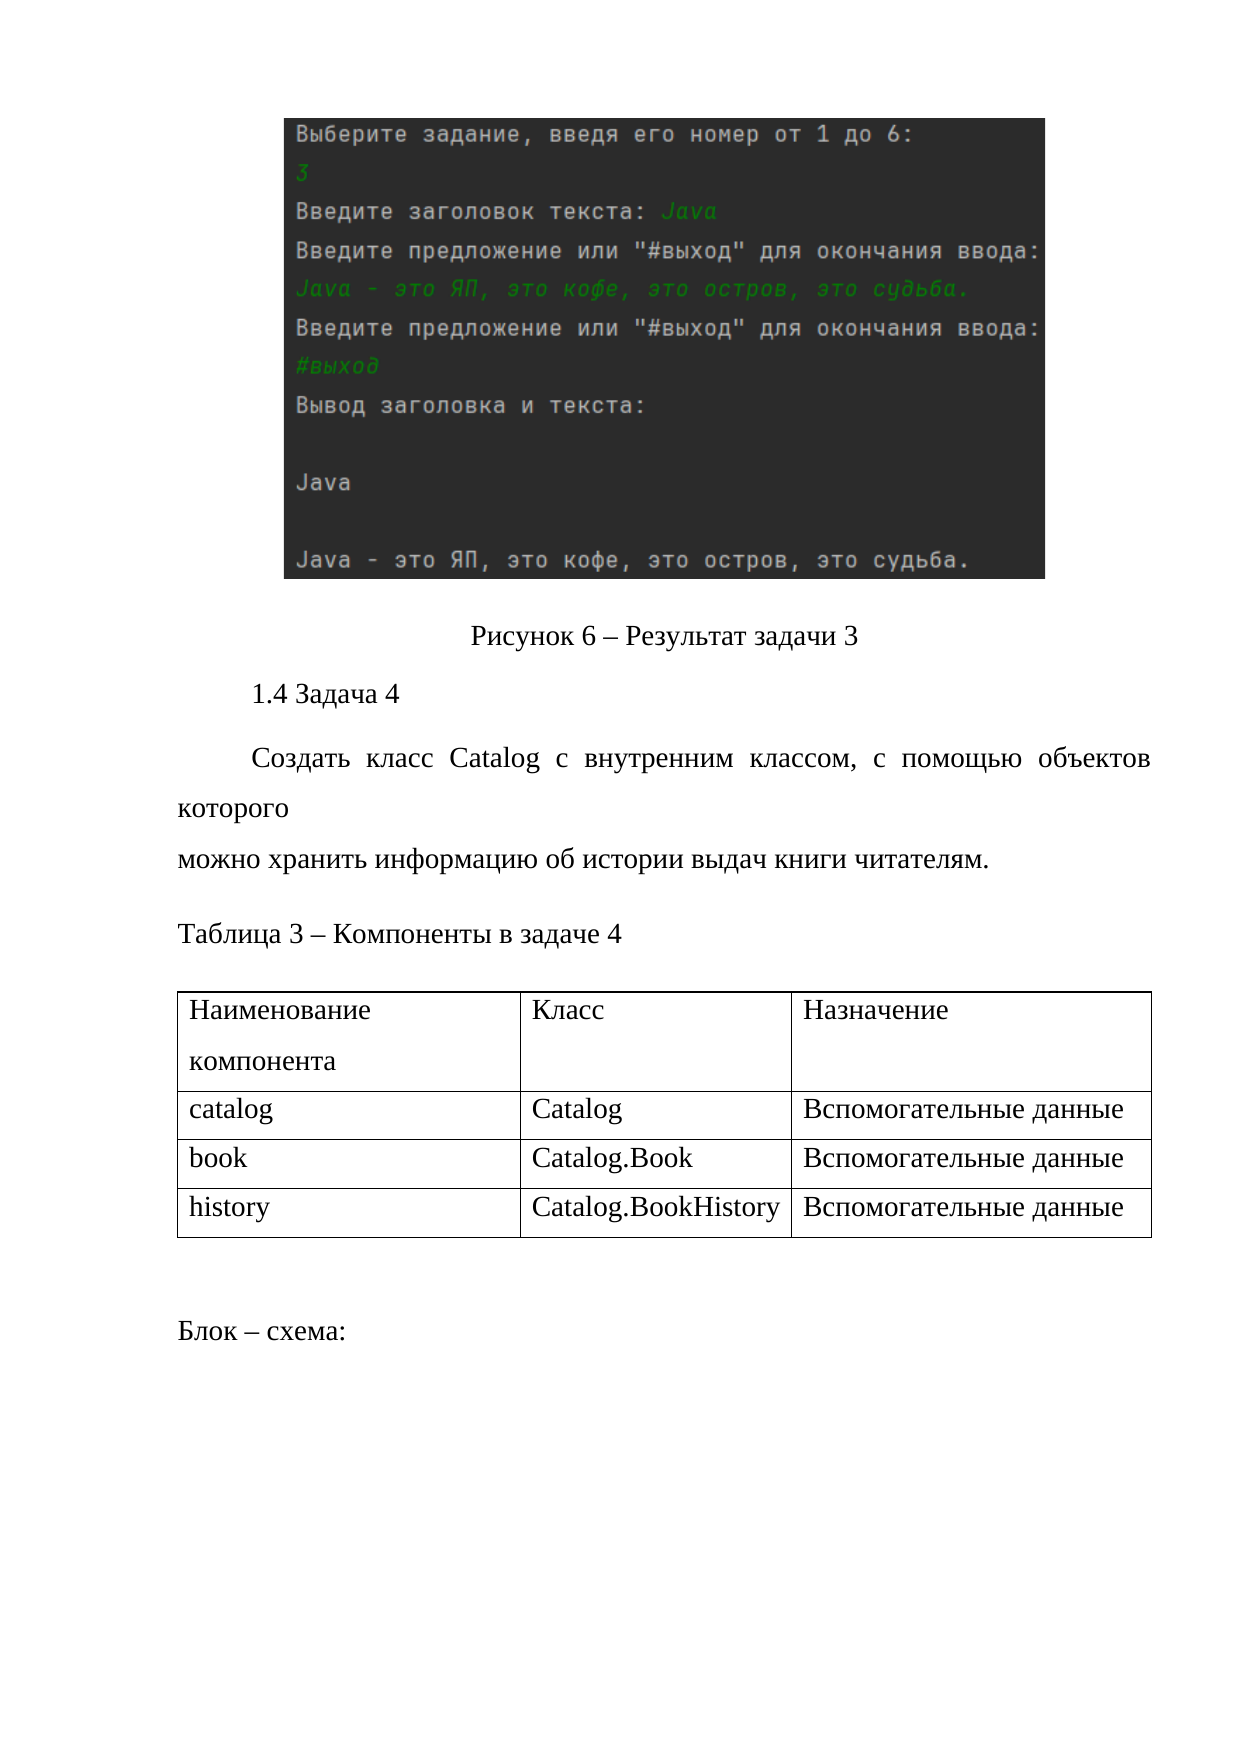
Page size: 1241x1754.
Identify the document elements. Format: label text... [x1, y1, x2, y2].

table_cell history [178, 1189, 520, 1237]
table_header Назначение [792, 993, 1151, 1091]
table_header Наименование компонента [178, 993, 520, 1091]
text можно хранить информацию об истории выдач книги читателям. [177, 841, 1152, 874]
table_cell Вспомогательные данные [792, 1140, 1151, 1188]
table_cell catalog [178, 1092, 520, 1139]
table_cell Вспомогательные данные [792, 1189, 1151, 1237]
text Блок – схема: [177, 1313, 1152, 1347]
table_header Класс [521, 993, 791, 1091]
text Рисунок 6 – Результат задачи 3 [177, 618, 1152, 652]
table_cell book [178, 1140, 520, 1188]
subtitle 1.4 Задача 4 [177, 677, 1152, 710]
table_cell Catalog.Book [521, 1140, 791, 1188]
text Таблица 3 – Компоненты в задаче 4 [177, 916, 1152, 949]
table_cell Catalog.BookHistory [521, 1189, 791, 1237]
table_cell Вспомогательные данные [792, 1092, 1151, 1139]
table_cell Catalog [521, 1092, 791, 1139]
text Создать класс Catalog с внутренним классом, с помощью объектов которого [177, 740, 1152, 824]
picture [283, 118, 1046, 579]
